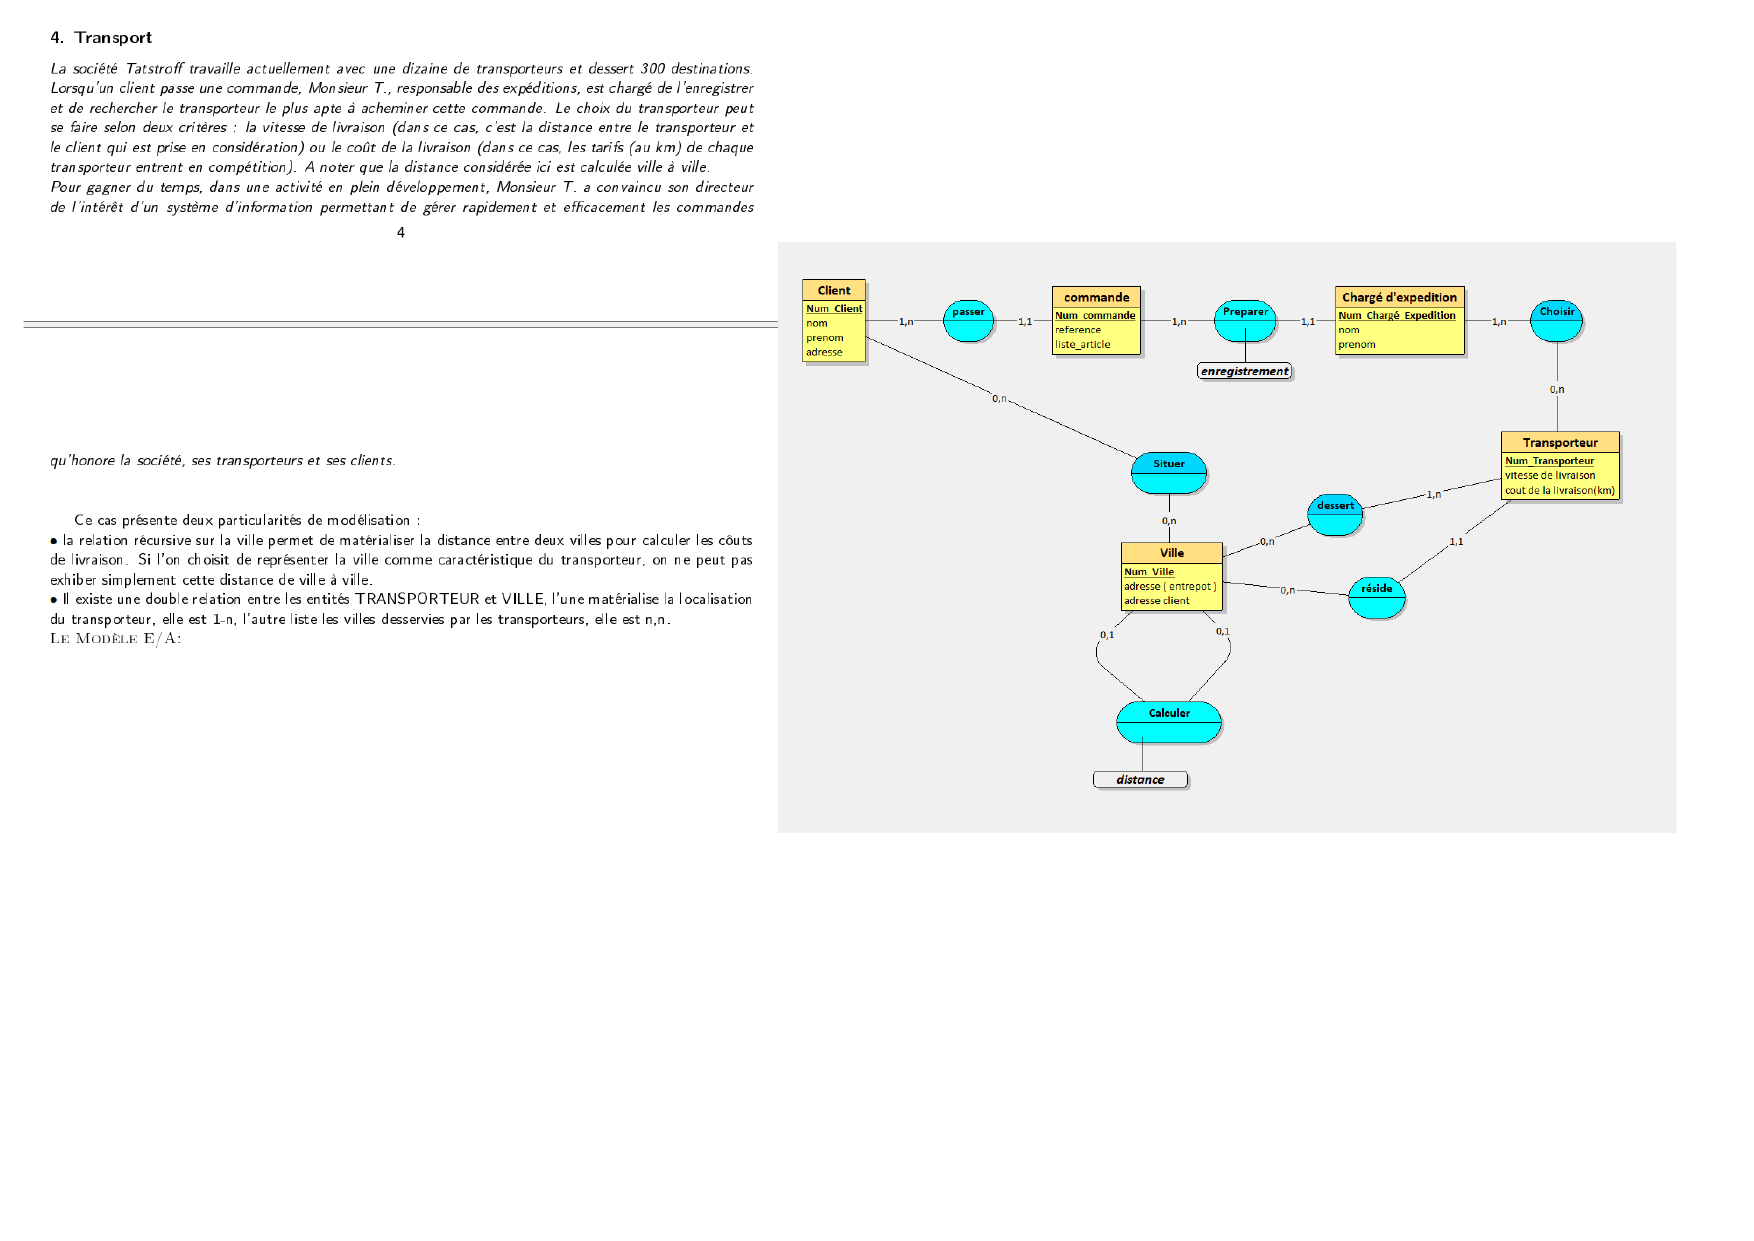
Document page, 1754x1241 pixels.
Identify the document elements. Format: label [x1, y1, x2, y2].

picture [23, 25, 1677, 833]
